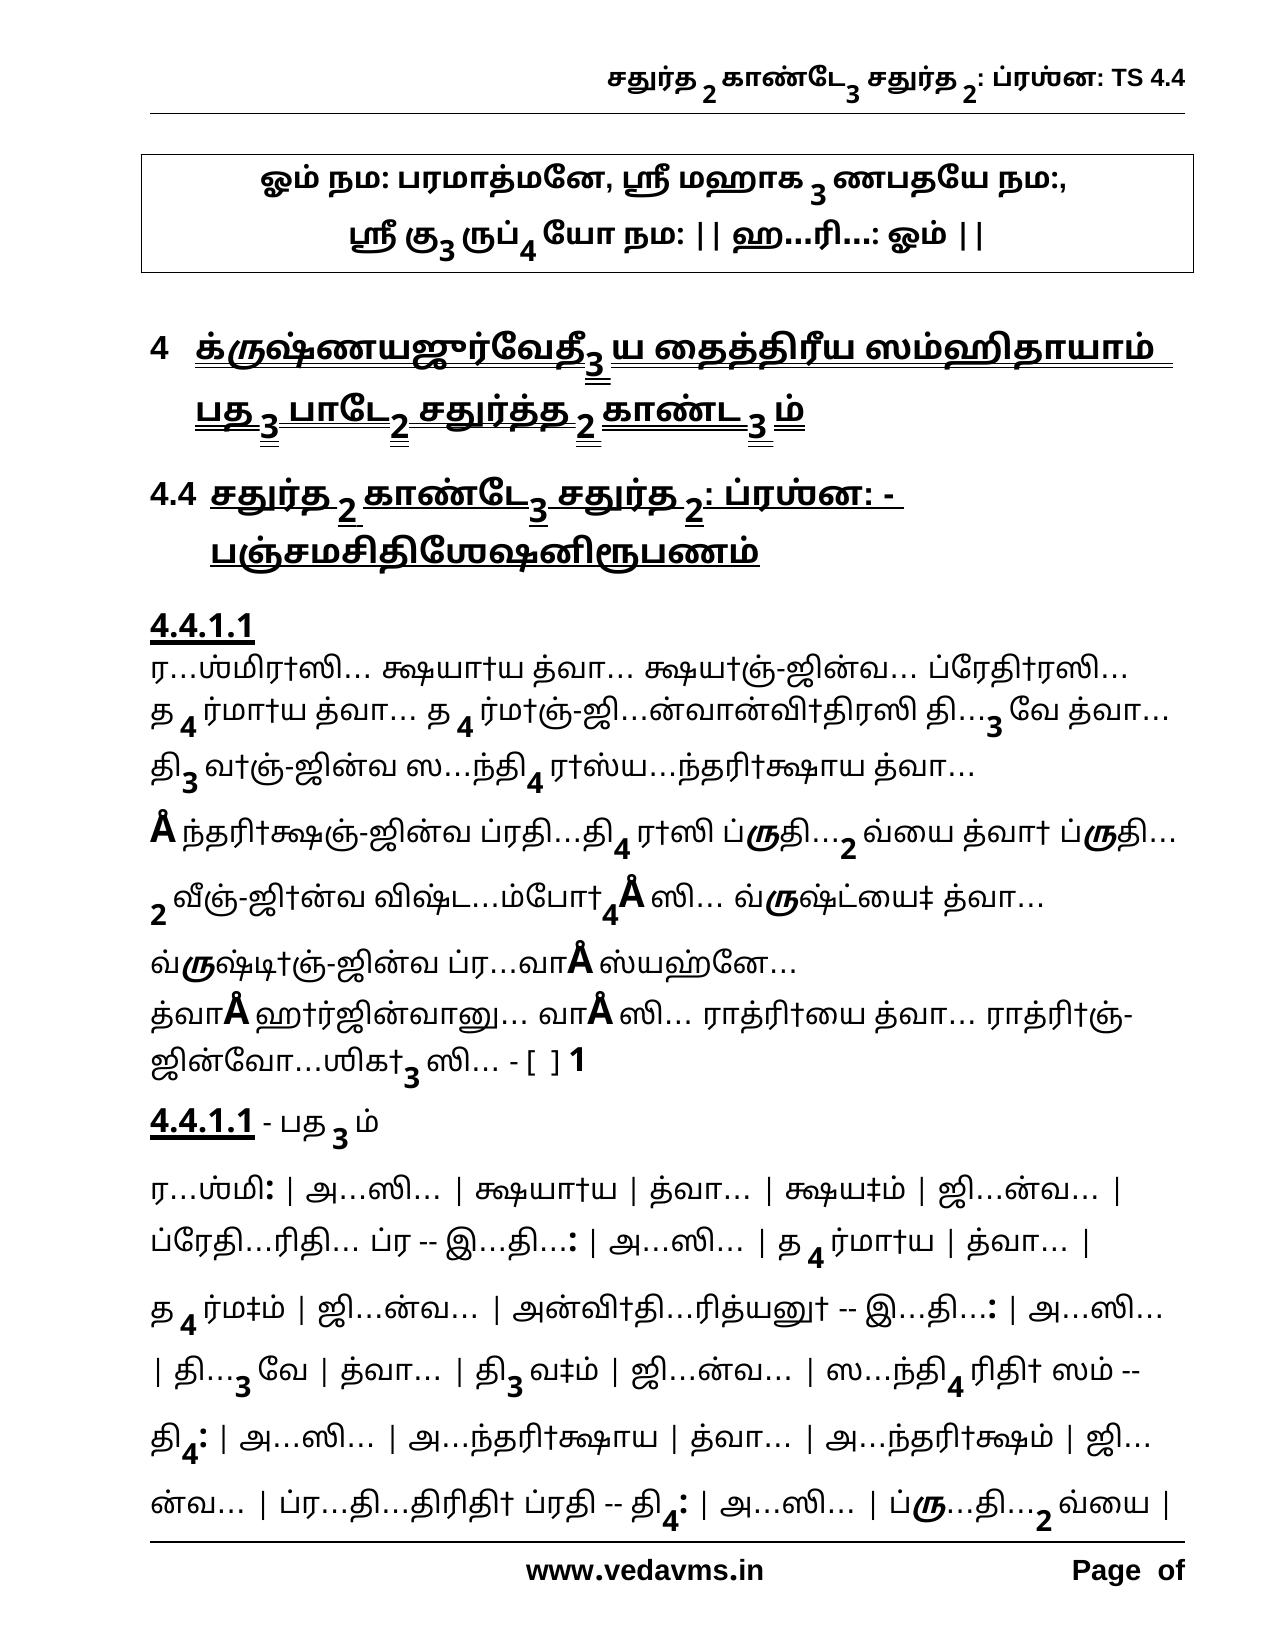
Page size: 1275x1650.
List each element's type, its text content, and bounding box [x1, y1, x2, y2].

subtitle சதுர்த2காண்டே3 சதுர்த2: ப்ரஶ்ன: - பஞ்சமசிதிஶேஷனிரூபணம் [150, 469, 1185, 571]
text 4.4.1.1 [150, 601, 1185, 647]
text ர…ஶ்மிர†ஸி… க்ஷயா†ய த்வா… க்ஷய†ஞ்-ஜின்வ… ப்ரேதி†ரஸி… த4ர்மா†ய த்வா… த4ர்ம†ஞ்-ஜி…ன்வான்வி†திரஸி தி…3வே த்வா… தி3வ†ஞ்-ஜின்வ ஸ…ந்தி4ர†ஸ்ய…ந்தரி†க்ஷாய த்வா…Åந்தரி†க்ஷஞ்-ஜின்வ ப்ரதி…தி4ர†ஸி ப்ருதி…2வ்யை த்வா† ப்ருதி…2வீஞ்-ஜி†ன்வ விஷ்ட…ம்போ†4Åஸி… வ்ருஷ்ட்‍யை‡ த்வா… வ்ருஷ்டி†ஞ்-ஜின்வ ப்ர…வாÅஸ்யஹ்னே… [150, 647, 1185, 984]
subtitle க்ருஷ்ணயஜுர்வேதீ3ய தைத்திரீய ஸம்ஹிதாயாம் பத3 பாடே2 சதுர்த்த2காண்ட3ம் [150, 323, 1185, 449]
text ஓம் நம: பரமாத்மனே, ஶ்ரீ மஹாக3ணபதயே நம:, ஶ்ரீ கு3ருப்4யோ நம: || ஹ…ரி…: ஓம் || [142, 155, 1193, 272]
text த்வாÅஹ†ர்ஜின்வானு… வாÅஸி… ராத்ரி†யை த்வா… ராத்ரி†ஞ்- ஜின்வோ…ஶிக†3ஸி… - [ ] 1 [150, 984, 1185, 1097]
text 4.4.1.1 - பத3ம் [150, 1097, 1185, 1158]
